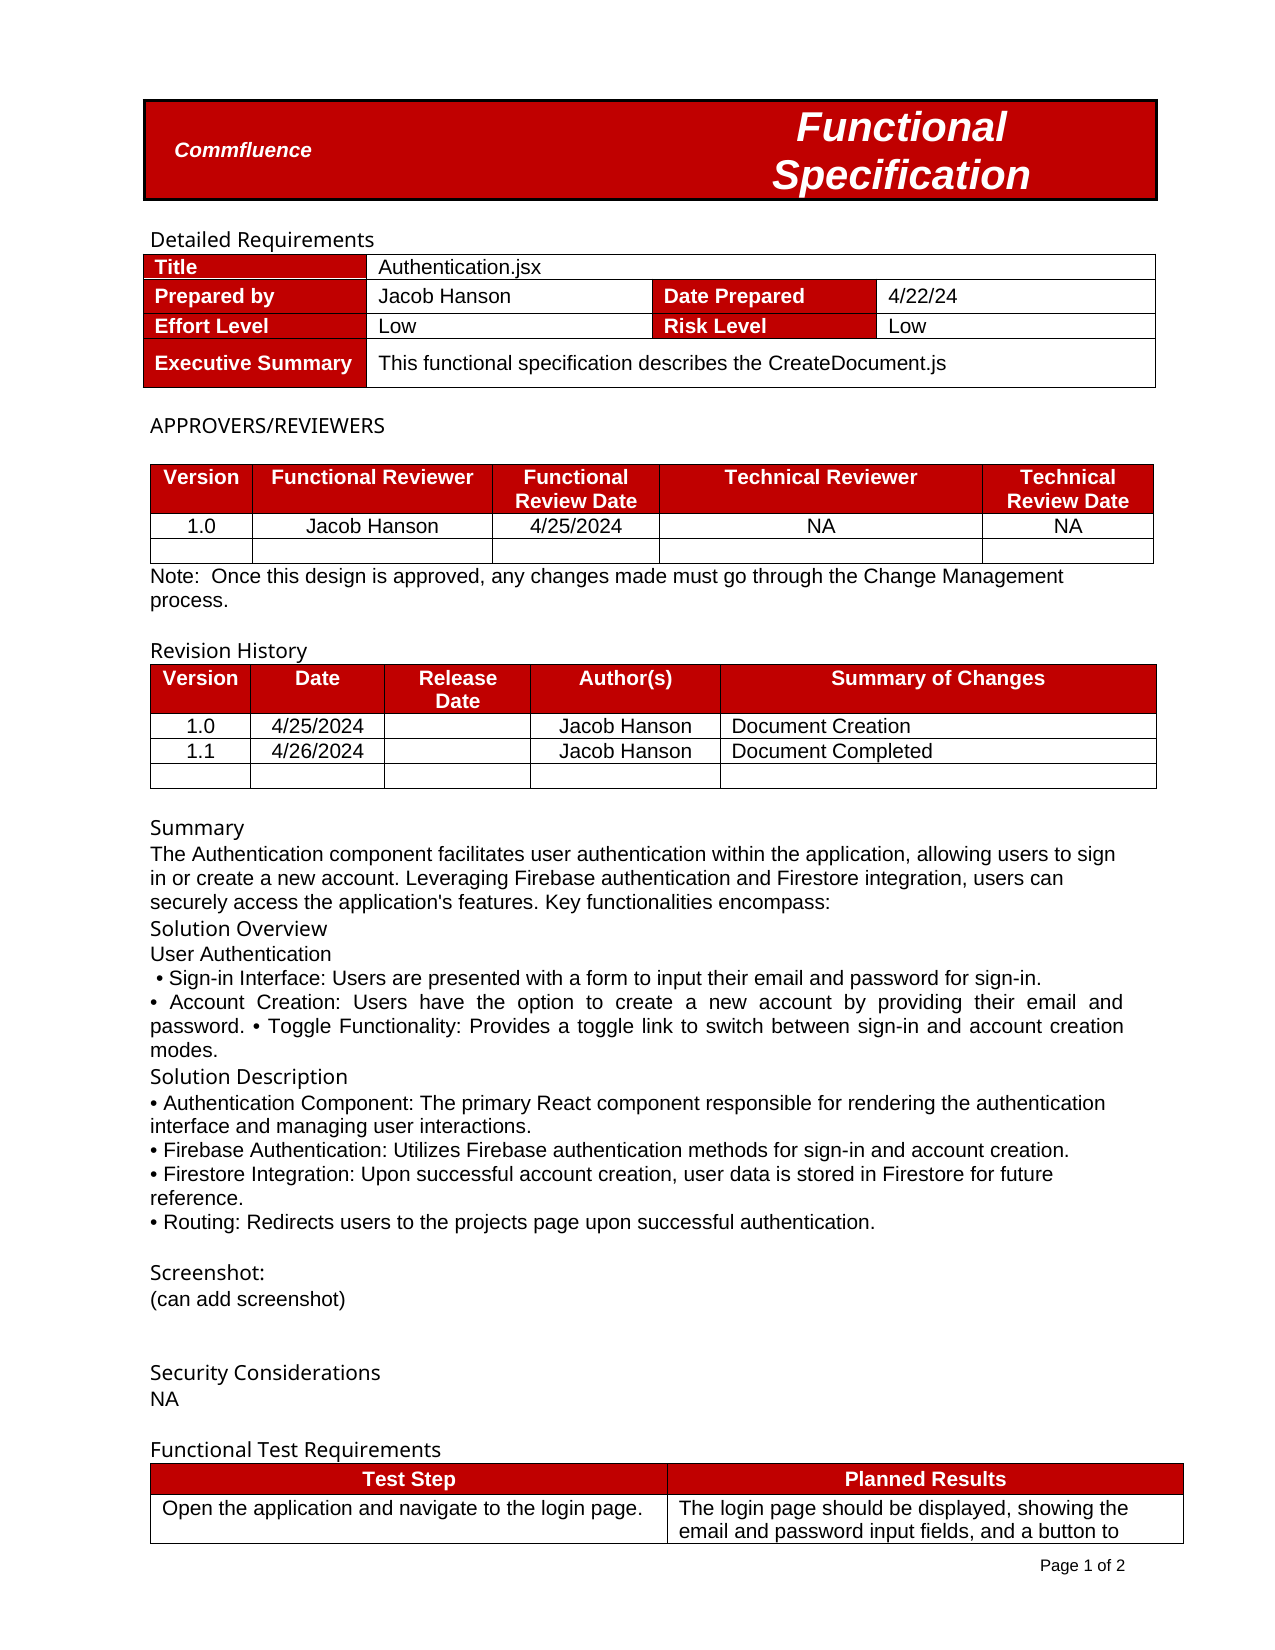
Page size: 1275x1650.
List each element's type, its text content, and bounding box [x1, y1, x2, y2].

table_cell 4/25/2024 [251, 714, 384, 738]
subtitle Security Considerations [150, 1358, 1125, 1387]
table_header Authentication.jsx [367, 255, 1155, 278]
table_cell [251, 764, 384, 788]
table_cell [253, 539, 492, 563]
table_cell Document Creation [721, 714, 1156, 738]
table_cell [385, 764, 530, 788]
table_cell [385, 714, 530, 738]
text NA [150, 1387, 1125, 1411]
subtitle Screenshot: [150, 1258, 1125, 1286]
table_cell Jacob Hanson [531, 739, 720, 763]
text User Authentication [150, 942, 1125, 966]
table_header Version [151, 465, 252, 513]
text • Firebase Authentication: Utilizes Firebase authentication methods for sign-in and account creation. [150, 1138, 1125, 1162]
table_header Functional Reviewer [253, 465, 492, 513]
text • Account Creation: Users have the option to create a new account by providing their email and password. • Toggle Functionality: Provides a toggle link to switch between sign-in and account creation modes. [150, 990, 1125, 1062]
table_cell 1.1 [151, 739, 250, 763]
table_header Version [151, 665, 250, 713]
table_cell Document Completed [721, 739, 1156, 763]
subtitle Summary [150, 813, 1125, 842]
table_cell Date Prepared [653, 280, 876, 313]
table_cell NA [660, 514, 982, 538]
table_cell Jacob Hanson [531, 714, 720, 738]
table_cell [983, 539, 1153, 563]
table_cell Effort Level [144, 314, 366, 338]
table_header Date [251, 665, 384, 713]
subtitle Solution Overview [150, 914, 1125, 942]
table_cell Jacob Hanson [253, 514, 492, 538]
table_header Author(s) [531, 665, 720, 713]
table_cell 4/25/2024 [493, 514, 659, 538]
table_cell Jacob Hanson [367, 280, 652, 313]
text • Sign-in Interface: Users are presented with a form to input their email and password for sign-in. [150, 966, 1125, 990]
table_cell Low [367, 314, 652, 338]
table_cell [721, 764, 1156, 788]
table_cell [151, 764, 250, 788]
table_header Summary of Changes [721, 665, 1156, 713]
table_header Title [144, 255, 366, 278]
table_cell [531, 764, 720, 788]
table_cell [151, 1495, 667, 1543]
table_header Commfluence [146, 102, 650, 198]
text Note: Once this design is approved, any changes made must go through the Change Management process. [150, 564, 1125, 612]
text • Routing: Redirects users to the projects page upon successful authentication. [150, 1210, 1125, 1234]
table_cell NA [983, 514, 1153, 538]
table_cell This functional specification describes the CreateDocument.js [367, 339, 1155, 387]
subtitle APPROVERS/REVIEWERS [150, 412, 1125, 440]
text • Firestore Integration: Upon successful account creation, user data is stored in Firestore for future reference. [150, 1162, 1125, 1210]
table_cell 1.0 [151, 714, 250, 738]
table_cell Low [877, 314, 1155, 338]
text Solution Description [150, 1062, 1125, 1090]
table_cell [668, 1495, 1183, 1543]
text • Authentication Component: The primary React component responsible for rendering the authentication interface and managing user interactions. [150, 1090, 1125, 1138]
table_header Functional Specification [650, 102, 1155, 198]
subtitle Detailed Requirements [150, 225, 1125, 253]
table_header Functional Review Date [493, 465, 659, 513]
text (can add screenshot) [150, 1286, 1125, 1310]
table_cell 4/26/2024 [251, 739, 384, 763]
table_cell [151, 539, 252, 563]
table_cell Prepared by [144, 280, 366, 313]
text The Authentication component facilitates user authentication within the application, allowing users to sign in or create a new account. Leveraging Firebase authentication and Firestore integration, users can securely access the application's features. Key functionalities encompass: [150, 842, 1125, 914]
table_cell [660, 539, 982, 563]
table_cell Risk Level [653, 314, 876, 338]
table_cell 1.0 [151, 514, 252, 538]
table_cell [385, 739, 530, 763]
table_header Technical Review Date [983, 465, 1153, 513]
table_header Planned Results [668, 1464, 1183, 1494]
table_header Release Date [385, 665, 530, 713]
table_header Technical Reviewer [660, 465, 982, 513]
table_cell [493, 539, 659, 563]
subtitle Functional Test Requirements [150, 1435, 1125, 1463]
table_cell 4/22/24 [877, 280, 1155, 313]
subtitle Revision History [150, 636, 1125, 664]
table_header Test Step [151, 1464, 667, 1494]
table_cell Executive Summary [144, 339, 366, 387]
